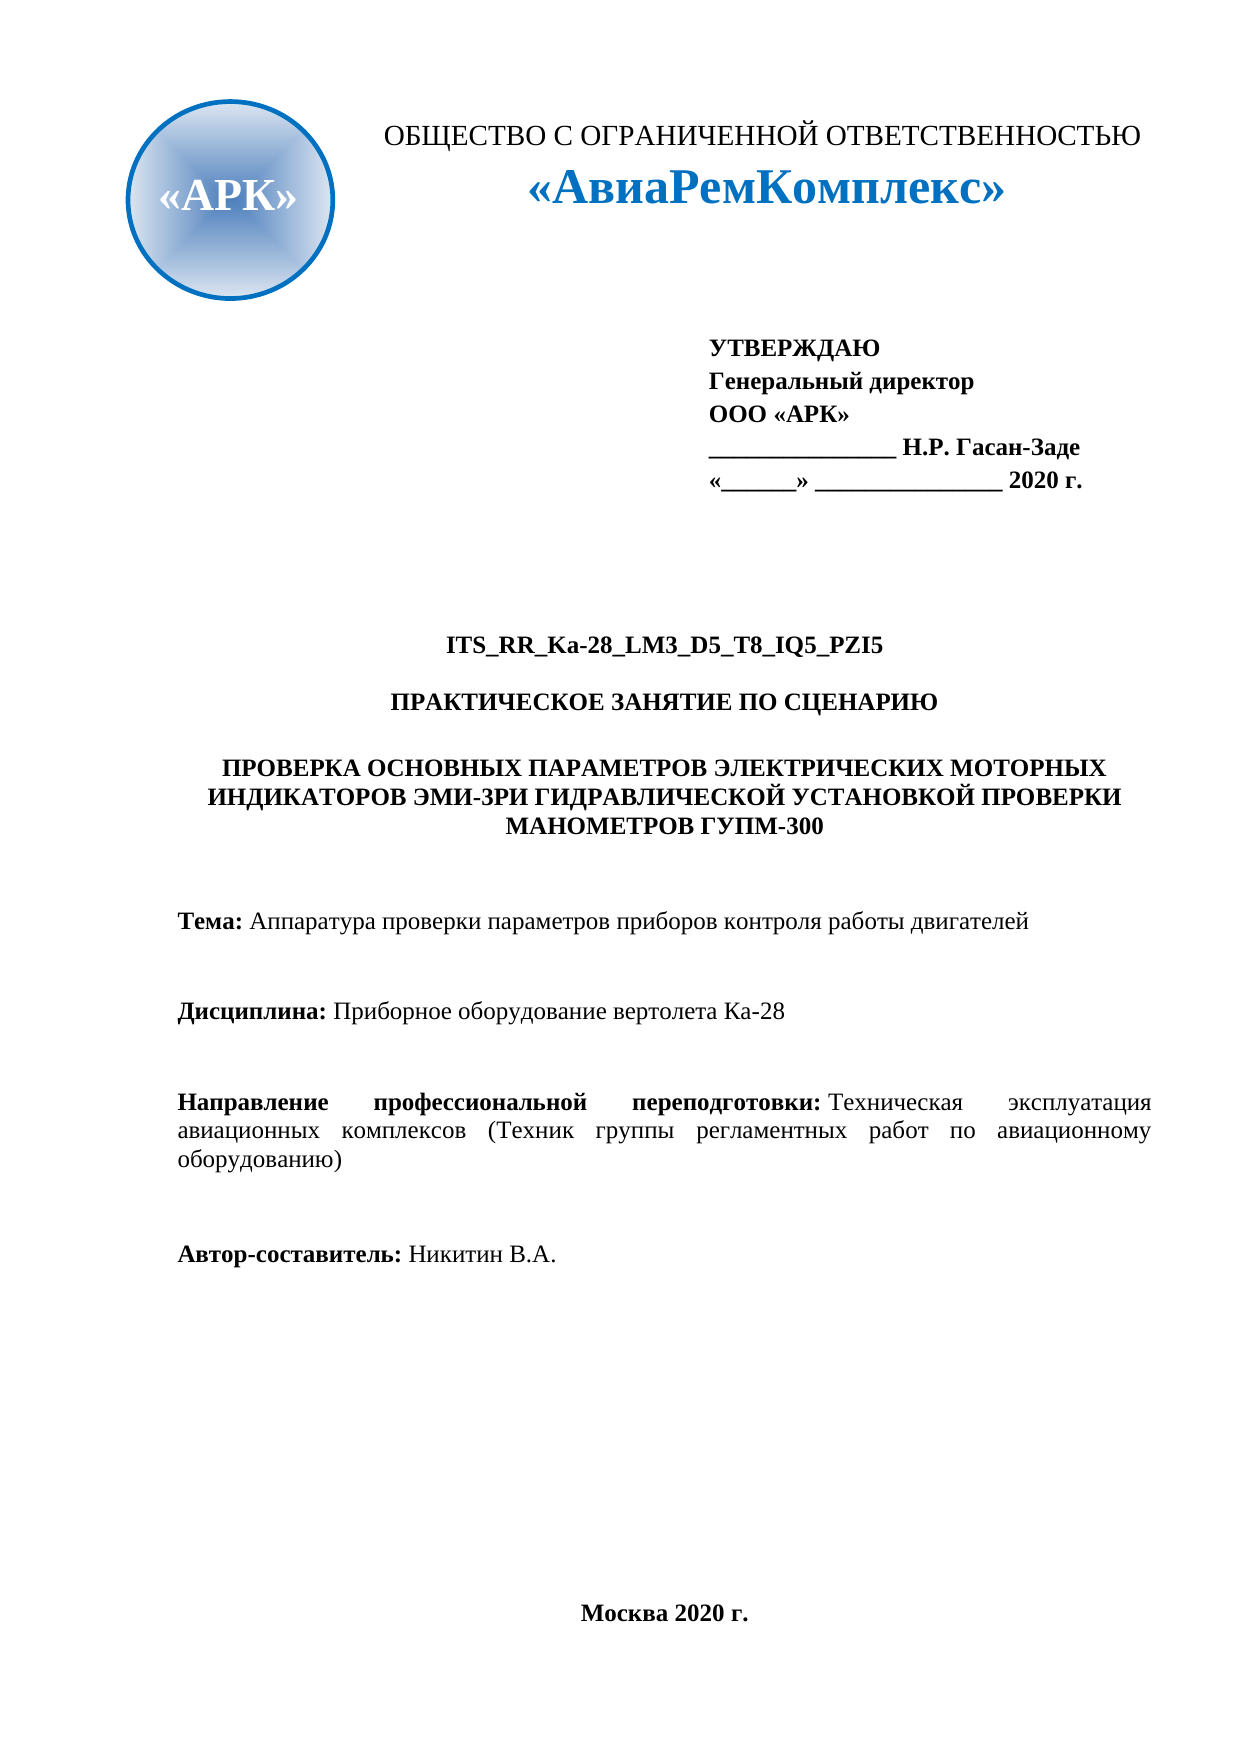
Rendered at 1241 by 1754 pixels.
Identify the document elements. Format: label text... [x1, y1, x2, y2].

text «АвиаРемКомплекс» [326, 157, 1152, 214]
text «______» _______________ 2020 г. [709, 465, 1152, 494]
text ООО «АРК» [709, 399, 1152, 428]
text Тема: Аппаратура проверки параметров приборов контроля работы двигателей [177, 906, 1152, 934]
text ОБЩЕСТВО С ОГРАНИЧЕННОЙ ОТВЕТСТВЕННОСТЬЮ [293, 118, 1152, 152]
text Направление профессиональной переподготовки: Техническая эксплуатация авиационных комплексов (Техник группы регламентных работ по авиационному оборудованию) [177, 1087, 1152, 1173]
text Автор-составитель: Никитин В.А. [177, 1239, 1152, 1268]
text УТВЕРЖДАЮ [709, 333, 1152, 362]
text ITS_RR_Ka-28_LM3_D5_T8_IQ5_PZI5 [177, 630, 1152, 659]
text Генеральный директор [709, 366, 1152, 394]
text ПРОВЕРКА ОСНОВНЫХ ПАРАМЕТРОВ ЭЛЕКТРИЧЕСКИХ МОТОРНЫХ ИНДИКАТОРОВ ЭМИ-3РИ ГИДРАВЛИЧЕСКОЙ УСТАНОВКОЙ ПРОВЕРКИ МАНОМЕТРОВ ГУПМ-300 [177, 753, 1152, 840]
text _______________ Н.Р. Гасан-Заде [709, 432, 1152, 461]
text Дисциплина: Приборное оборудование вертолета Ка-28 [177, 996, 1152, 1025]
text ПРАКТИЧЕСКОЕ ЗАНЯТИЕ ПО СЦЕНАРИЮ [177, 687, 1152, 716]
text Москва 2020 г. [177, 1598, 1152, 1627]
